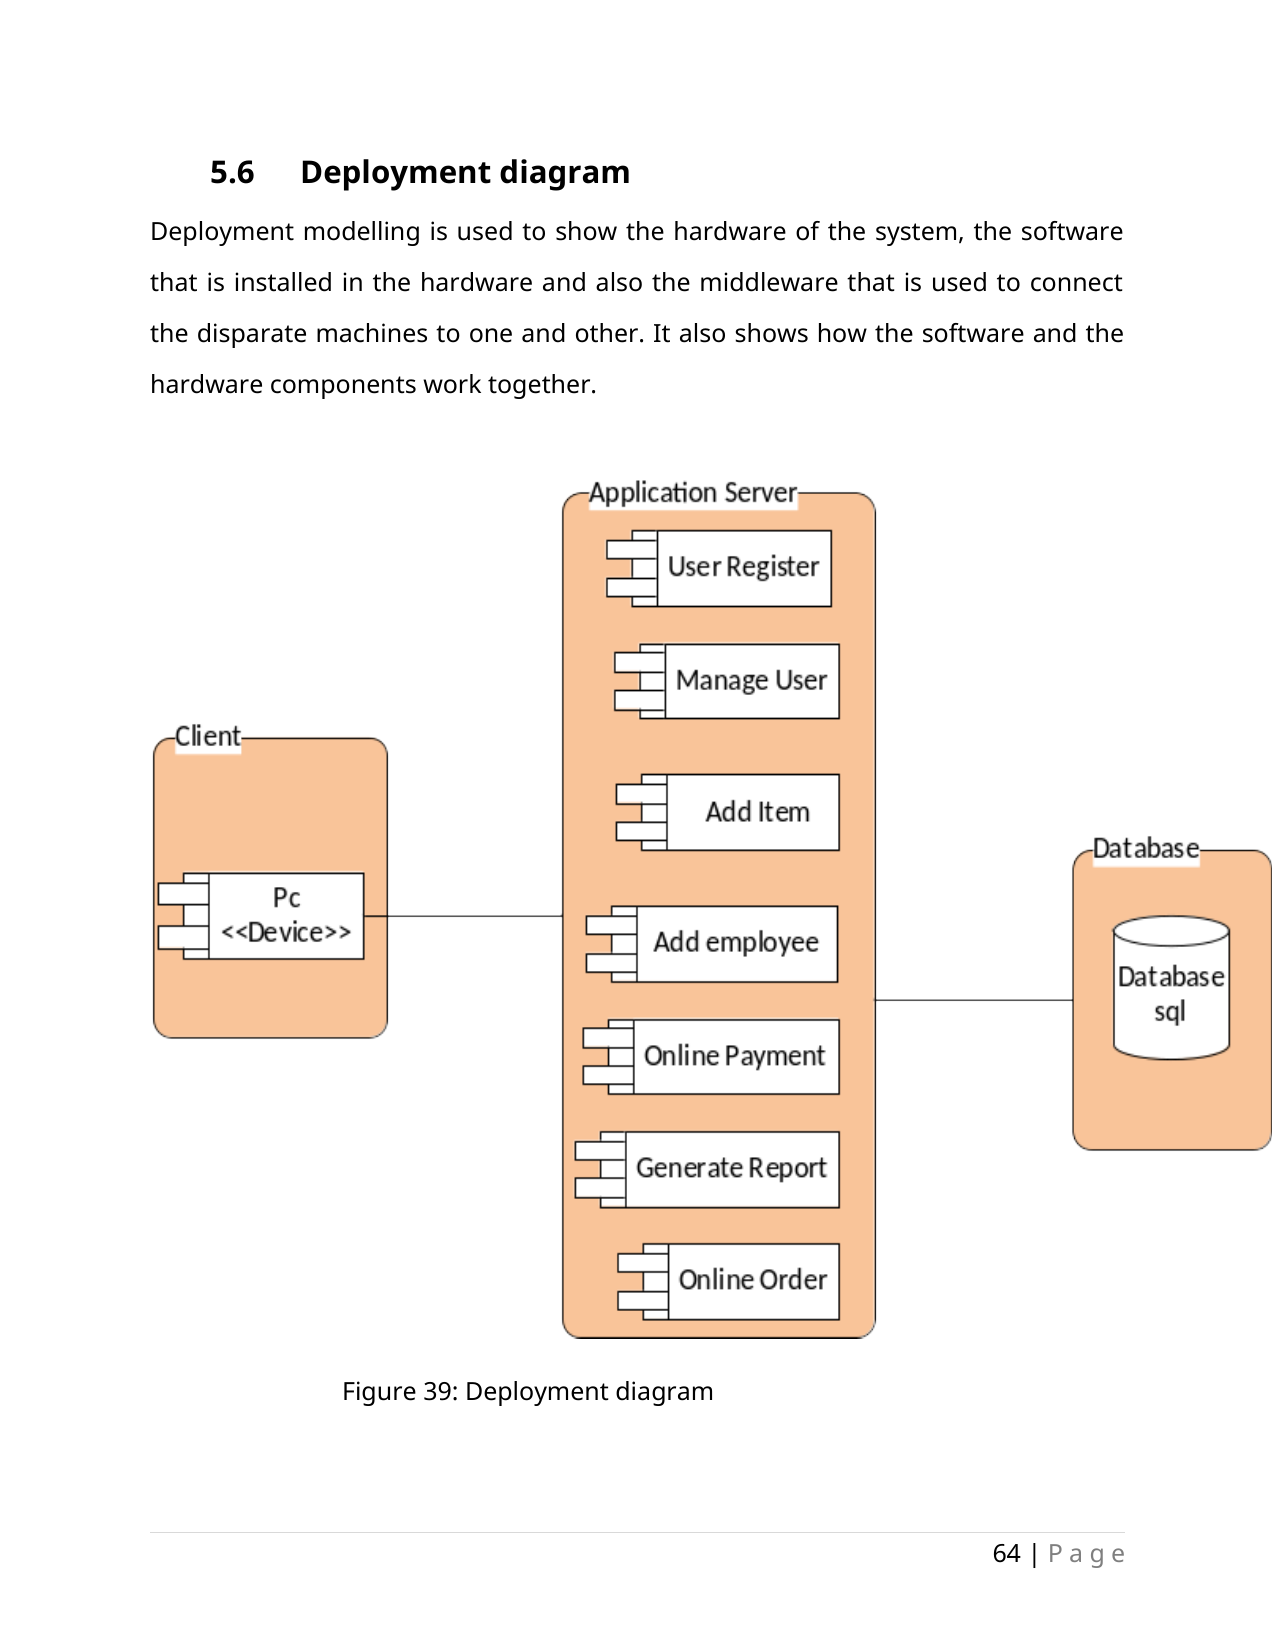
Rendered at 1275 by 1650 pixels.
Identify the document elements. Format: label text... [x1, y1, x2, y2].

text Deployment modelling is used to show the hardware of the system, the software that is installed in the hardware and also the middleware that is used to connect the disparate machines to one and other. It also shows how the software and the hardware components work together. [150, 214, 1125, 401]
subtitle Deployment diagram [210, 150, 1125, 193]
